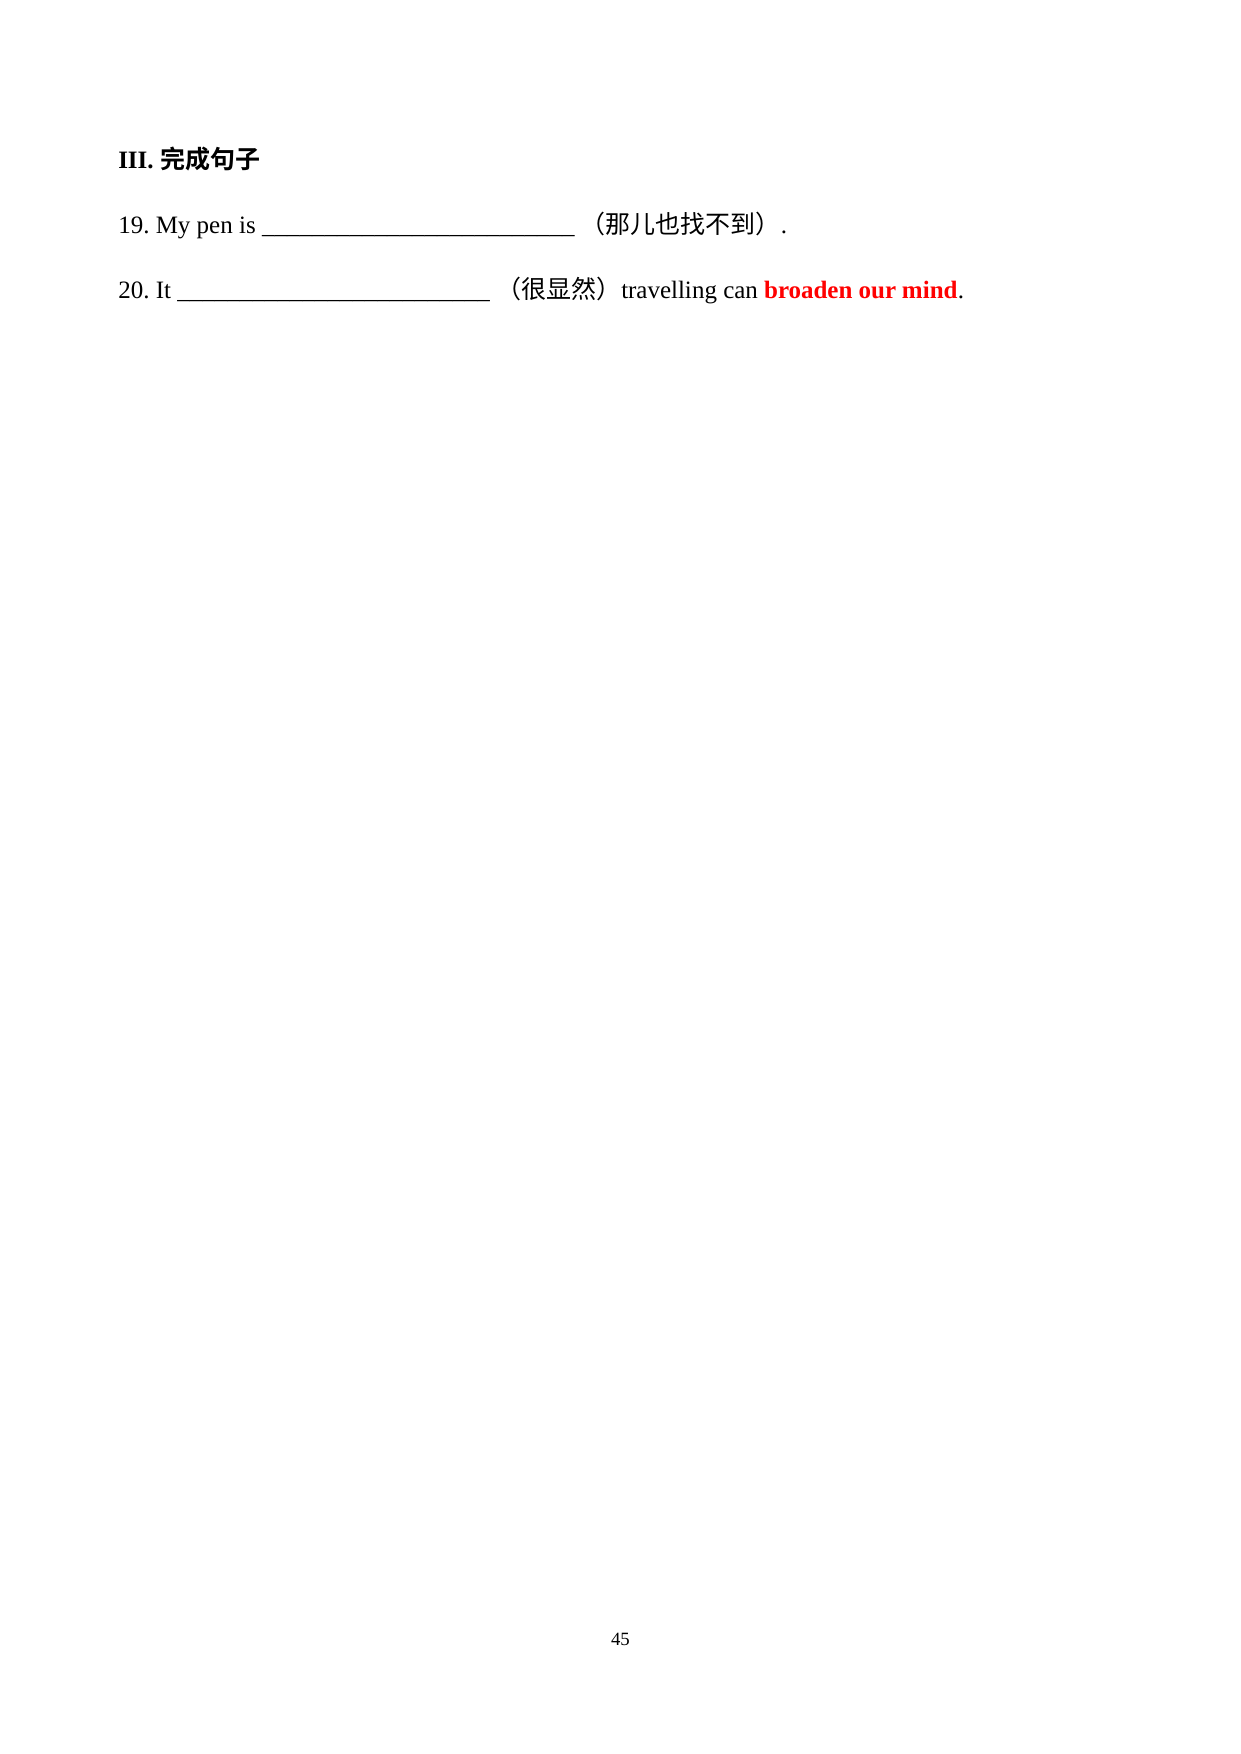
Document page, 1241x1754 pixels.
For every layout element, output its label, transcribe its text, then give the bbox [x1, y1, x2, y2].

text 20. It _________________________ （很显然）travelling can broaden our mind. [118, 255, 1122, 320]
text III. 完成句子 [118, 125, 1122, 190]
text 19. My pen is _________________________ （那儿也找不到）. [118, 190, 1122, 255]
